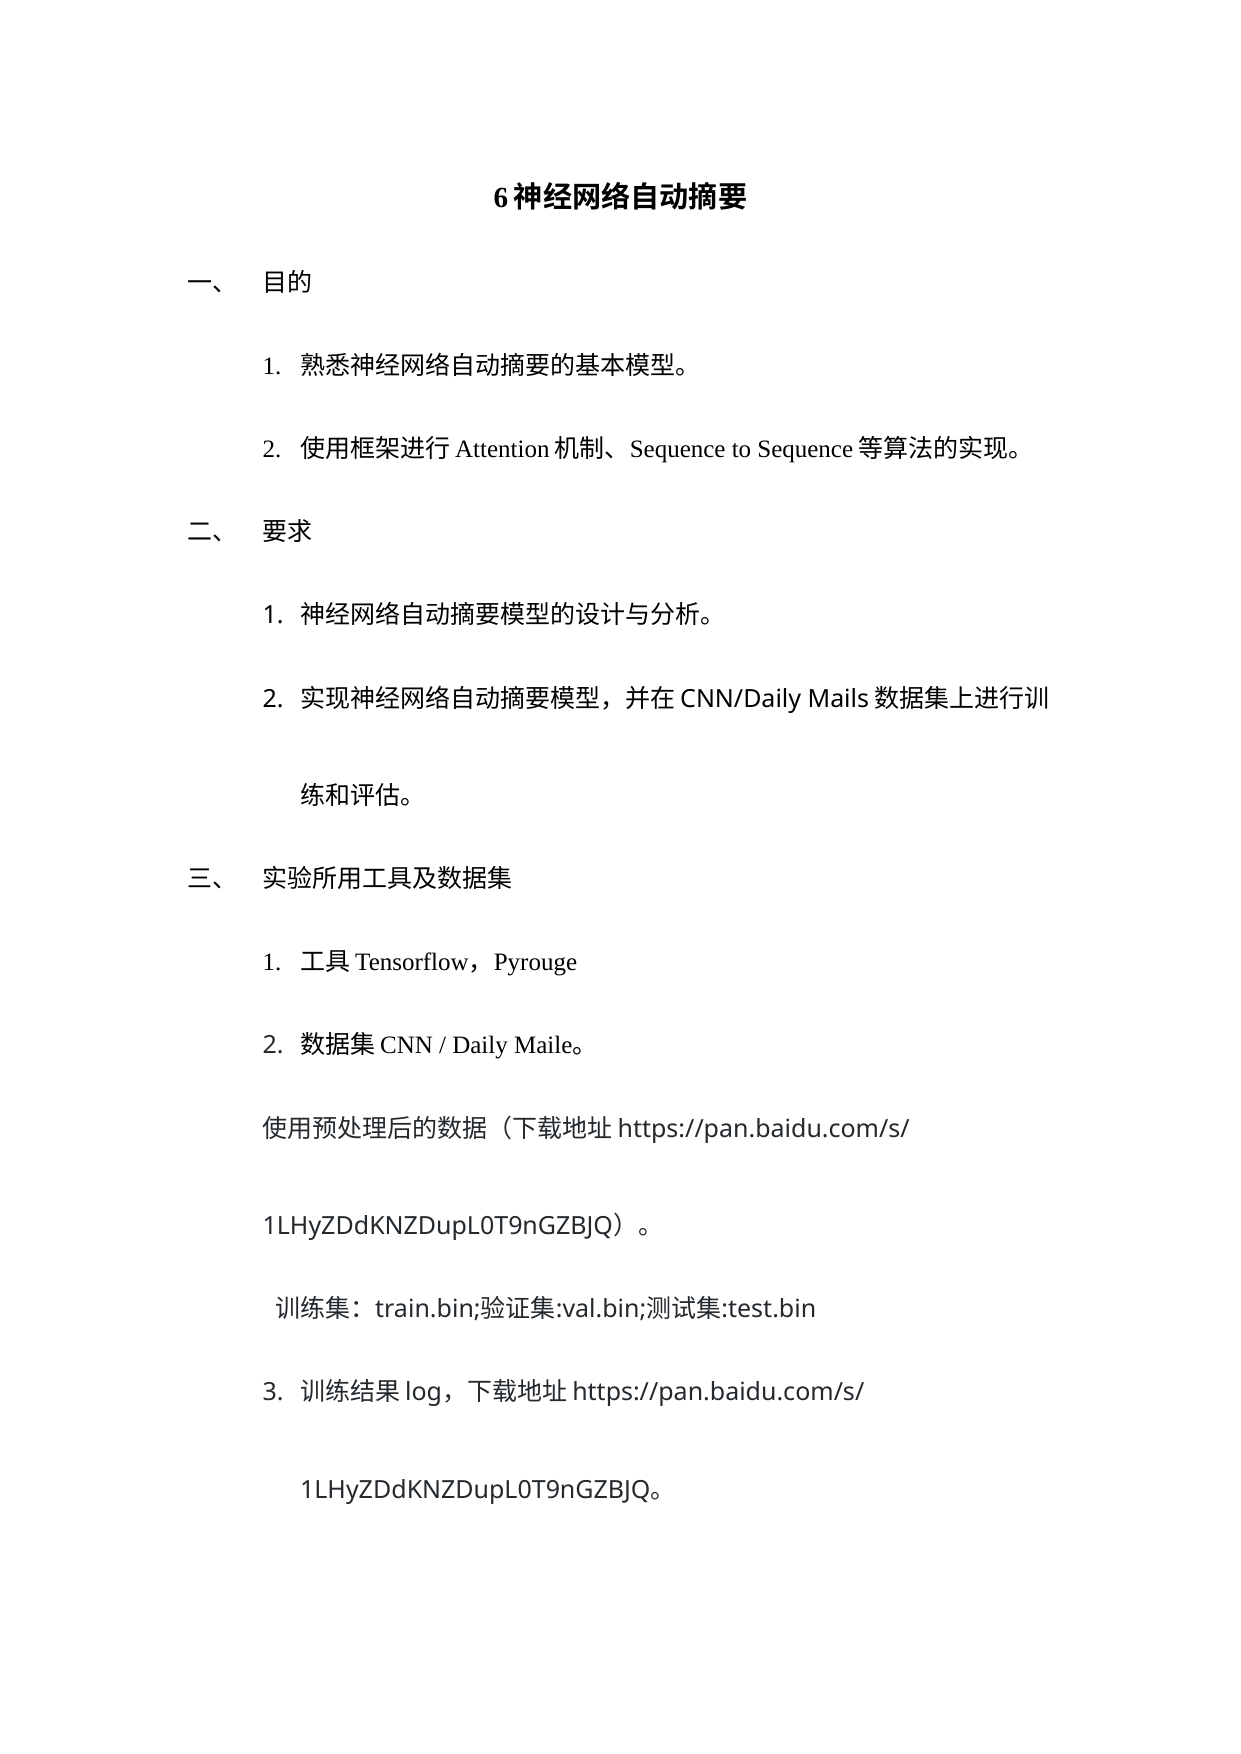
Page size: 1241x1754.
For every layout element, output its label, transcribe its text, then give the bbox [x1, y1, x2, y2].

list 目的 [187, 248, 1053, 313]
list 实验所用工具及数据集 [187, 844, 1053, 909]
list 使用预处理后的数据（下载地址https://pan.baidu.com/s/1LHyZDdKNZDupL0T9nGZBJQ）。 [262, 1094, 1053, 1256]
text 6神经网络自动摘要 [187, 162, 1053, 227]
list 使用框架进行Attention机制、Sequence to Sequence等算法的实现。 [262, 414, 1053, 479]
list 工具Tensorflow，Pyrouge [262, 927, 1053, 992]
list 数据集CNN / Daily Maile。 [262, 1011, 1053, 1076]
list 要求 [187, 497, 1053, 562]
list 熟悉神经网络自动摘要的基本模型。 [262, 331, 1053, 396]
list 训练结果log，下载地址https://pan.baidu.com/s/1LHyZDdKNZDupL0T9nGZBJQ。 [262, 1357, 1053, 1520]
list 神经网络自动摘要模型的设计与分析。 [262, 581, 1053, 646]
list 训练集：train.bin;验证集:val.bin;测试集:test.bin [231, 1274, 1053, 1339]
list 实现神经网络自动摘要模型，并在CNN/Daily Mails数据集上进行训练和评估。 [262, 664, 1053, 826]
